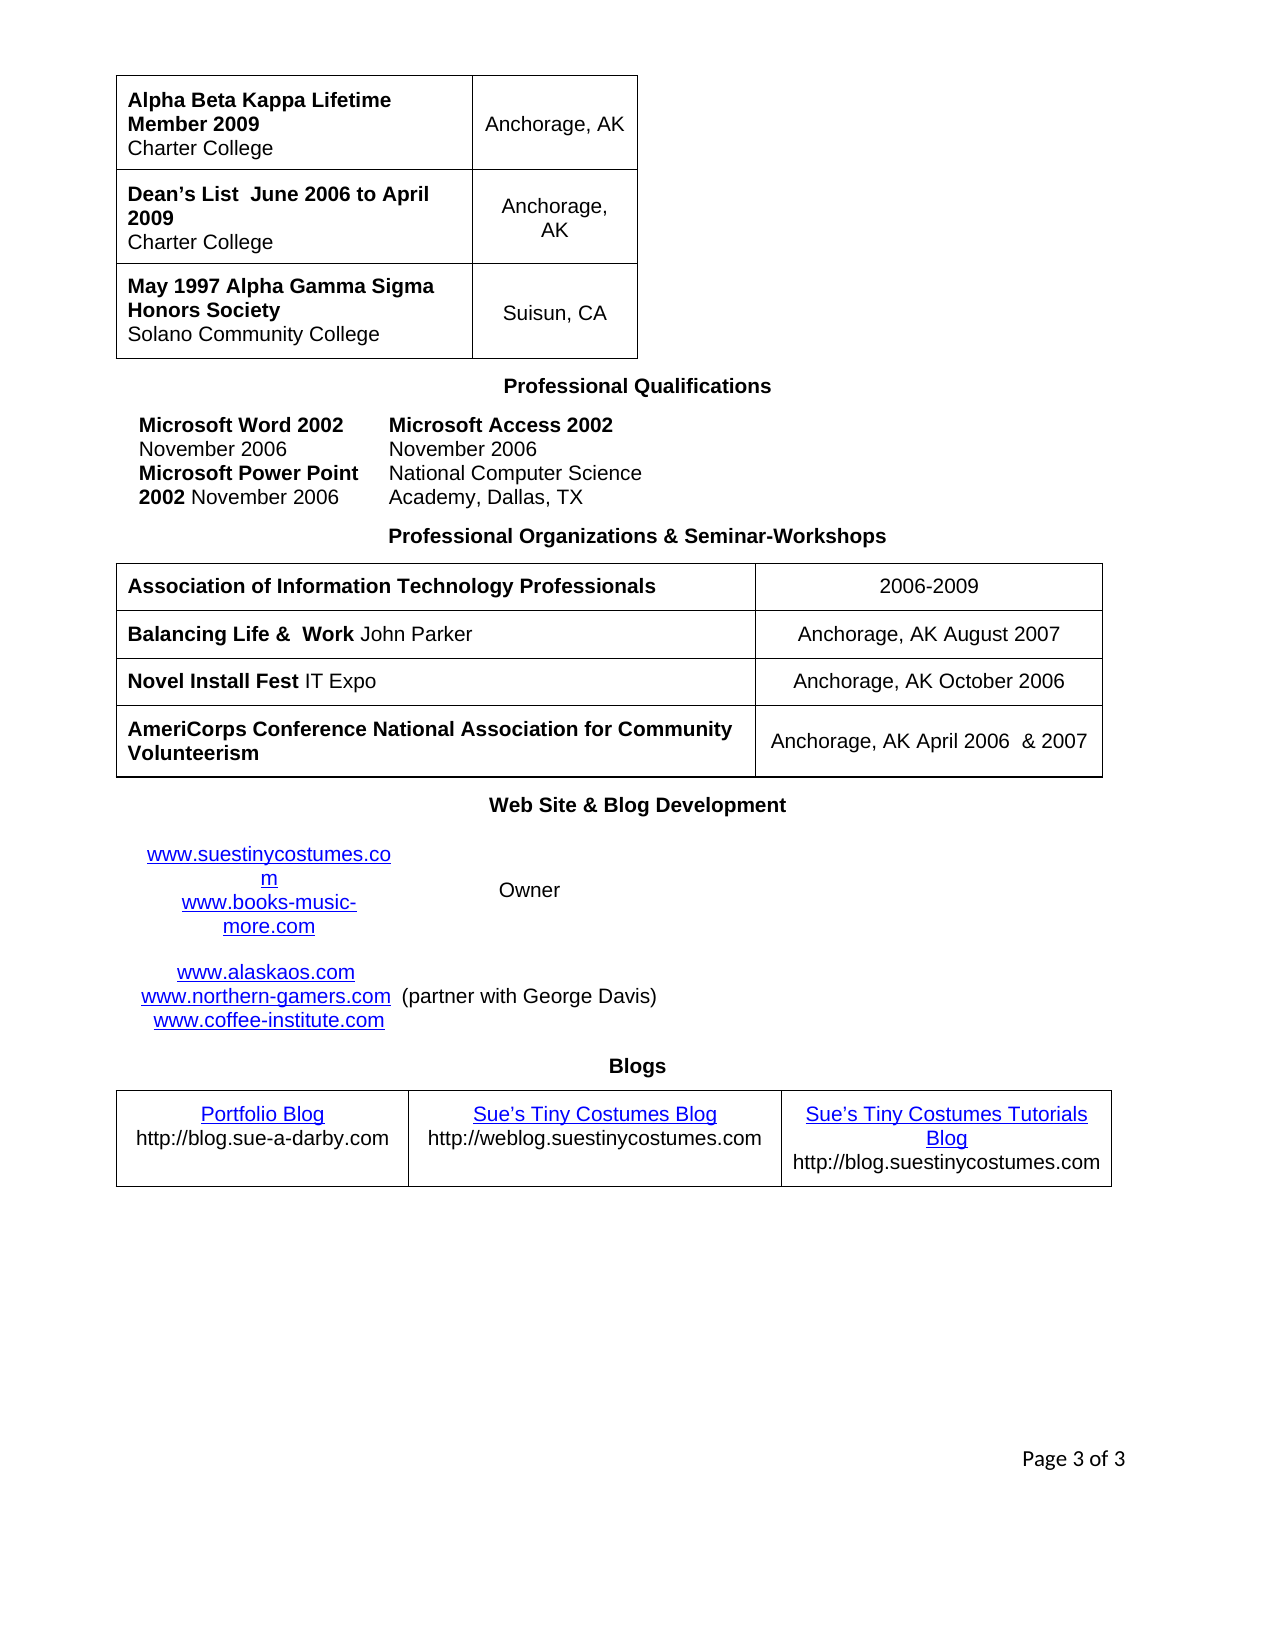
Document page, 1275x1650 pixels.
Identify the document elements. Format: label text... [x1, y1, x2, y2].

table_cell Anchorage, AK [473, 170, 637, 263]
table_cell Anchorage, AK August 2007 [756, 611, 1102, 658]
table_header Owner [399, 831, 659, 949]
table_cell Suisun, CA [473, 264, 637, 358]
table_header Alpha Beta Kappa Lifetime Member 2009 Charter College [117, 76, 472, 169]
table_cell Anchorage, AK October 2006 [756, 659, 1102, 705]
table_cell Anchorage, AK April 2006 & 2007 [756, 706, 1102, 776]
table_header Microsoft Access 2002 November 2006 National Computer Science Academy, Dallas, TX [389, 413, 659, 509]
table_cell (partner with George Davis) [399, 950, 659, 1044]
table_header www.suestinycostumes.com www.books-music-more.com [139, 831, 399, 949]
table_header 2006-2009 [756, 564, 1102, 610]
table_header Sue’s Tiny Costumes Blog http://weblog.suestinycostumes.com [409, 1091, 781, 1186]
table_cell May 1997 Alpha Gamma Sigma Honors Society Solano Community College [117, 264, 472, 358]
text Professional Qualifications [150, 374, 1125, 398]
table_cell AmeriCorps Conference National Association for Community Volunteerism [117, 706, 755, 776]
table_header Microsoft Word 2002 November 2006 Microsoft Power Point 2002 November 2006 [139, 413, 389, 509]
table_header Sue’s Tiny Costumes Tutorials Blog http://blog.suestinycostumes.com [782, 1091, 1111, 1186]
table_header Portfolio Blog http://blog.sue-a-darby.com [117, 1091, 408, 1186]
table_cell www.alaskaos.com www.northern-gamers.com www.coffee-institute.com [139, 950, 399, 1044]
table_header Anchorage, AK [473, 76, 637, 169]
table_cell Novel Install Fest IT Expo [117, 659, 755, 705]
text Blogs [150, 1054, 1125, 1078]
table_cell Dean’s List June 2006 to April 2009 Charter College [117, 170, 472, 263]
text Professional Organizations & Seminar-Workshops [150, 524, 1125, 548]
table_header Association of Information Technology Professionals [117, 564, 755, 610]
text Web Site & Blog Development [150, 792, 1125, 816]
table_cell Balancing Life & Work John Parker [117, 611, 755, 658]
